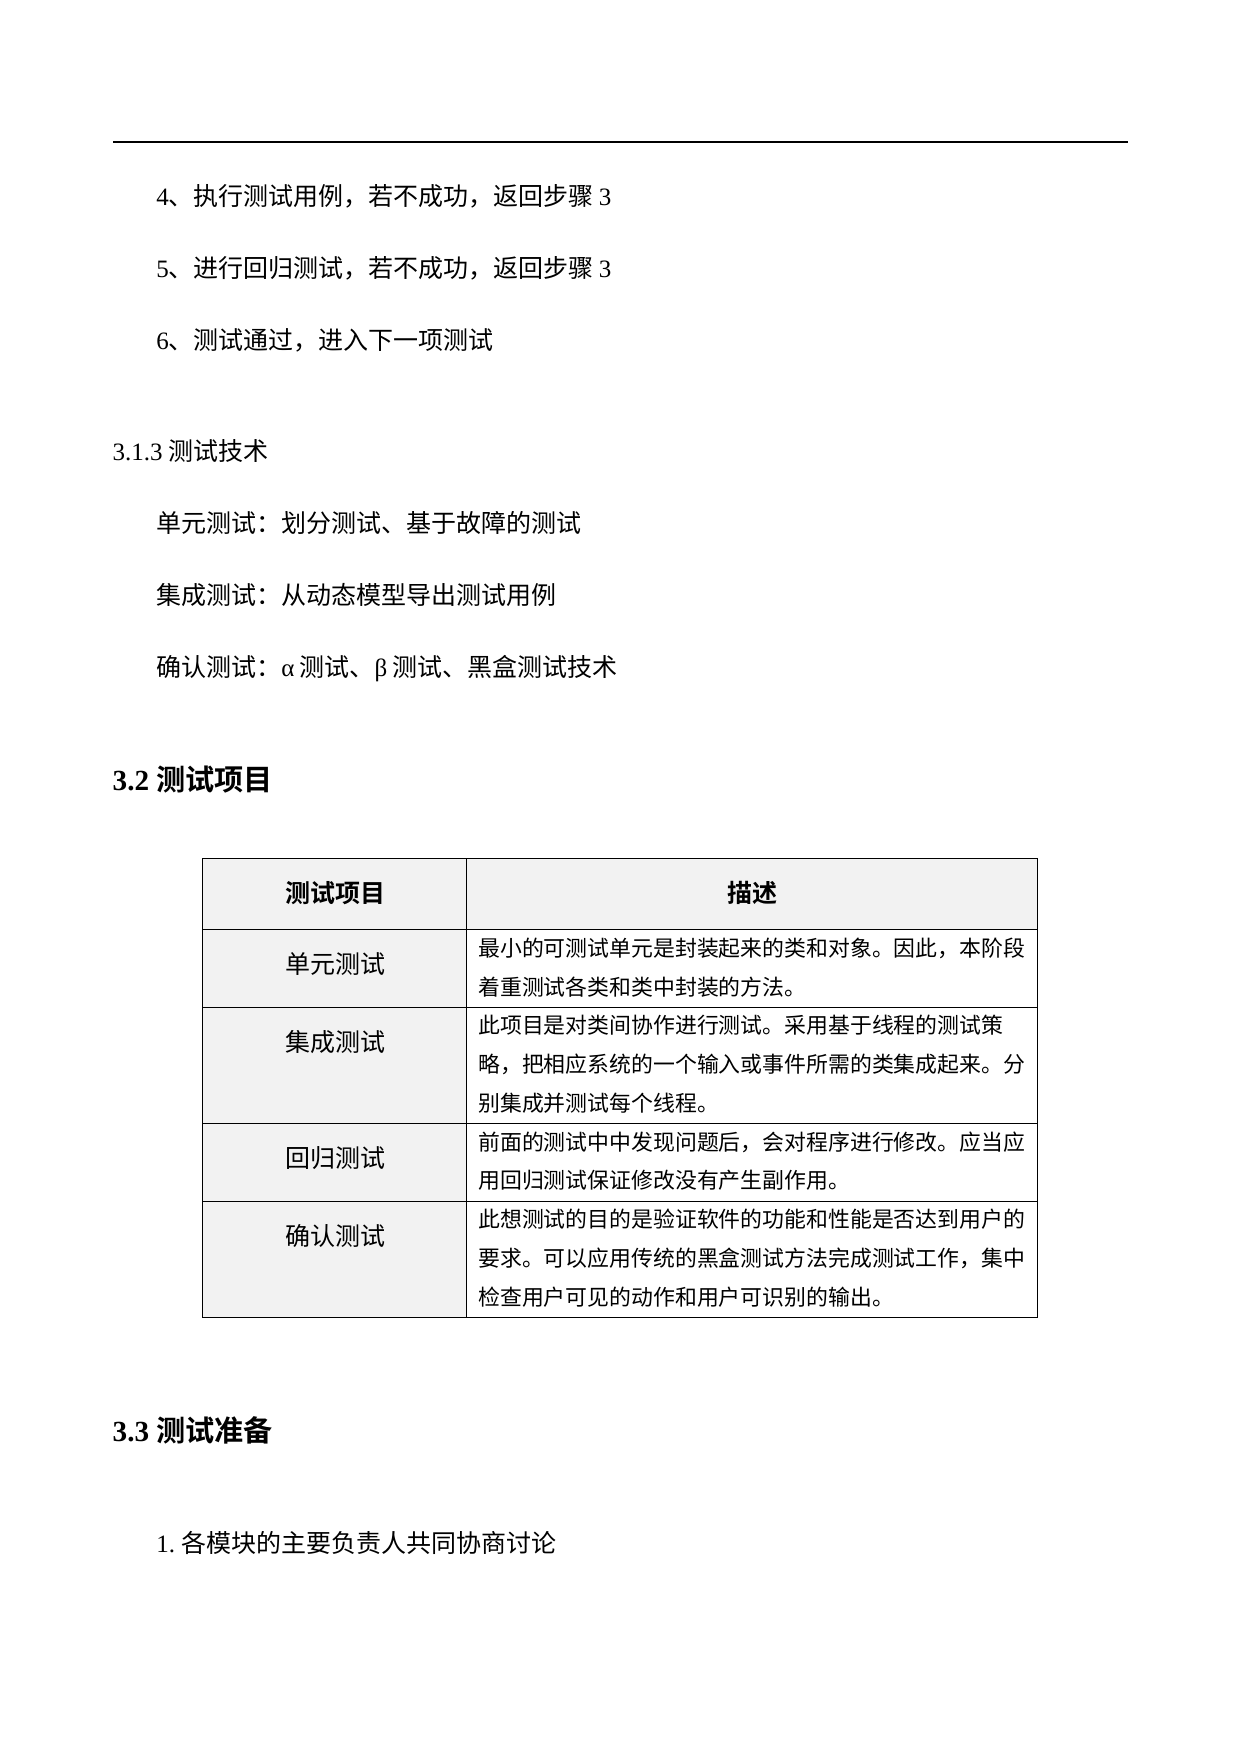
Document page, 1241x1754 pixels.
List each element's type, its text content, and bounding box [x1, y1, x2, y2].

subtitle 3.3 测试准备 [112, 1396, 1128, 1461]
table_cell 确认测试 [203, 1202, 466, 1317]
table_cell 此想测试的目的是验证软件的功能和性能是否达到用户的要求。可以应用传统的黑盒测试方法完成测试工作，集中检查用户可见的动作和用户可识别的输出。 [467, 1202, 1037, 1317]
table_cell 最小的可测试单元是封装起来的类和对象。因此，本阶段着重测试各类和类中封装的方法。 [467, 930, 1037, 1007]
table_cell 集成测试 [203, 1008, 466, 1123]
table_cell 单元测试 [203, 930, 466, 1007]
text 3.1.3 测试技术 [112, 417, 1128, 482]
text 单元测试：划分测试、基于故障的测试 [112, 489, 1128, 554]
text 4、执行测试用例，若不成功，返回步骤3 [112, 162, 1128, 227]
text 集成测试：从动态模型导出测试用例 [112, 561, 1128, 626]
text 6、测试通过，进入下一项测试 [112, 306, 1128, 371]
subtitle 3.2 测试项目 [112, 745, 1128, 810]
text 1. 各模块的主要负责人共同协商讨论 [156, 1509, 1128, 1574]
table_cell 前面的测试中中发现问题后，会对程序进行修改。应当应用回归测试保证修改没有产生副作用。 [467, 1124, 1037, 1201]
text 确认测试：α测试、β测试、黑盒测试技术 [112, 633, 1128, 698]
text 5、进行回归测试，若不成功，返回步骤3 [112, 234, 1128, 299]
table_header 测试项目 [203, 859, 466, 929]
table_cell 回归测试 [203, 1124, 466, 1201]
table_cell 此项目是对类间协作进行测试。采用基于线程的测试策略，把相应系统的一个输入或事件所需的类集成起来。分别集成并测试每个线程。 [467, 1008, 1037, 1123]
table_header 描述 [467, 859, 1037, 929]
